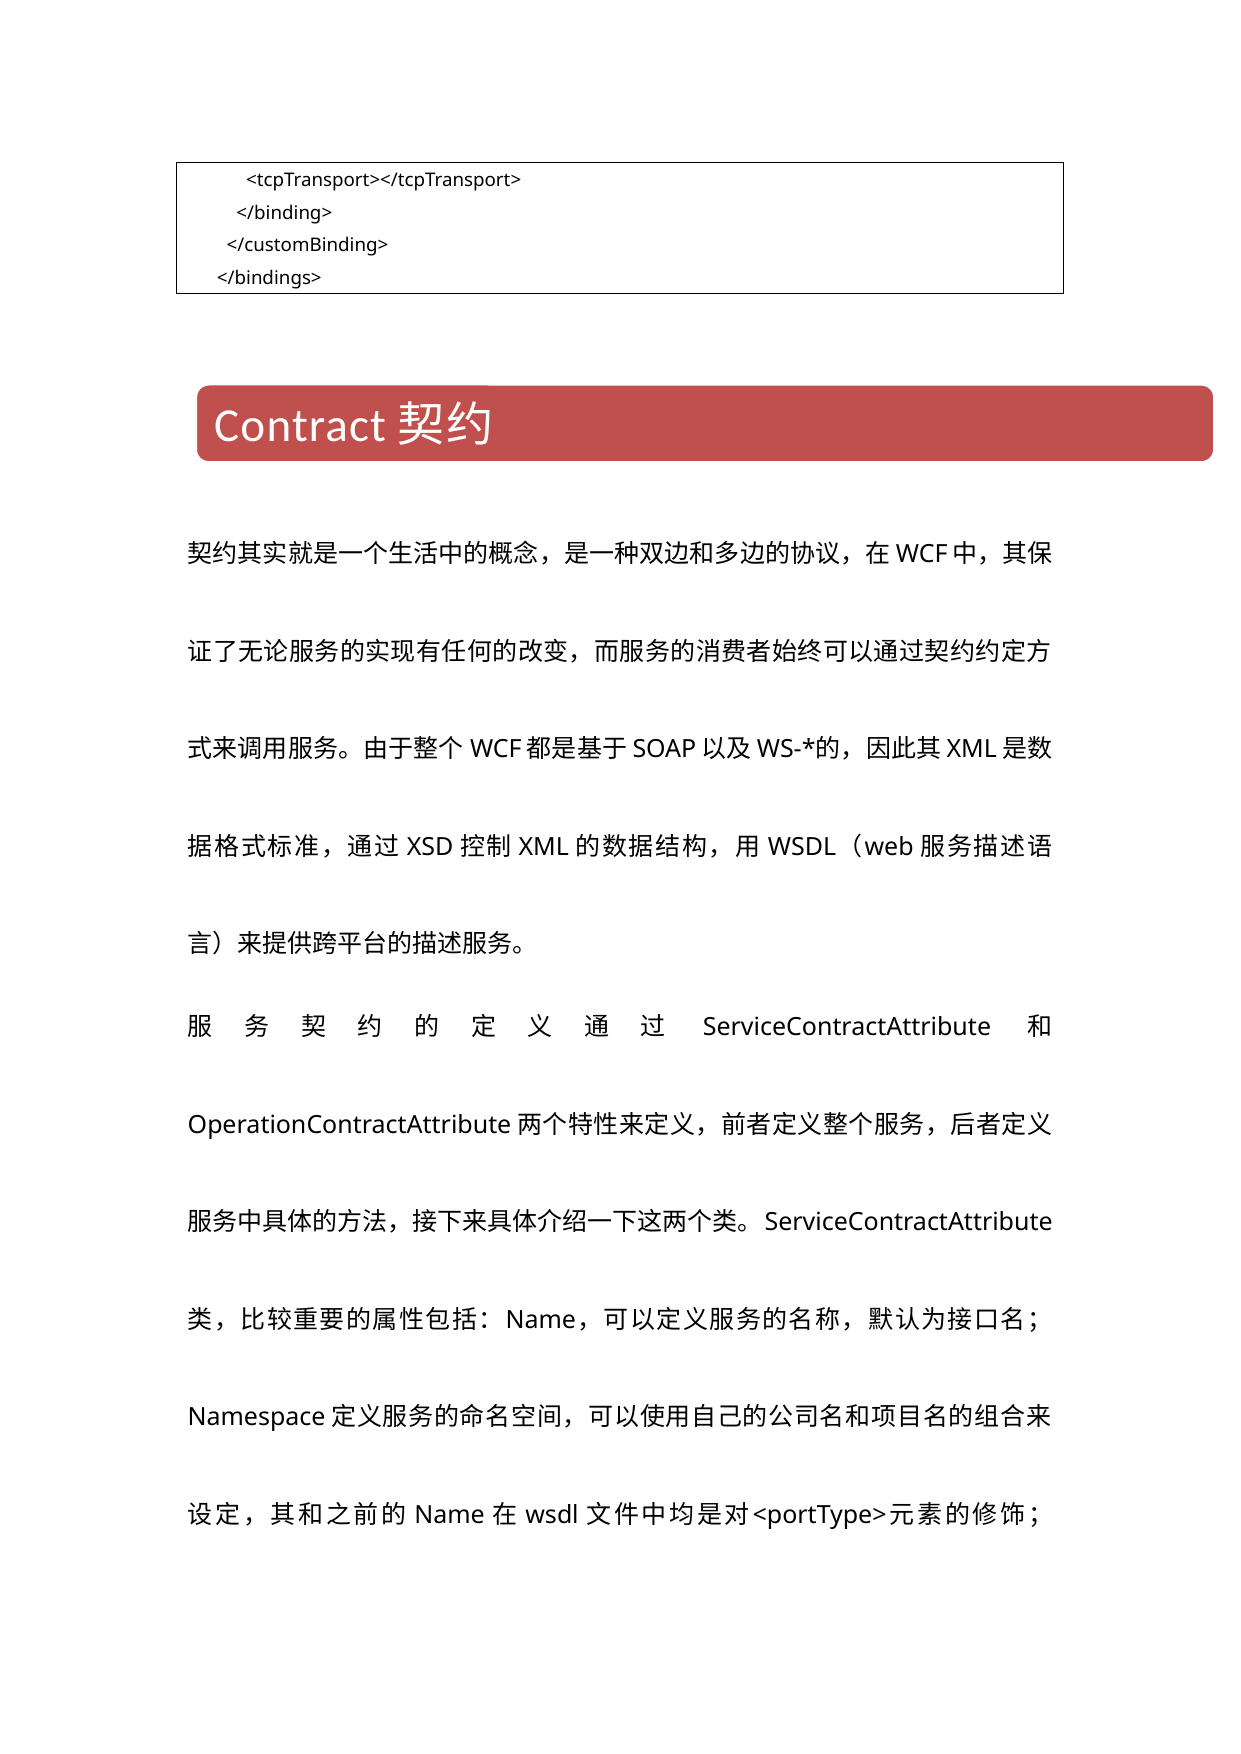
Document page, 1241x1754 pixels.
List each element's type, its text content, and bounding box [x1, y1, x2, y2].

text 契约其实就是一个生活中的概念，是一种双边和多边的协议，在WCF中，其保证了无论服务的实现有任何的改变，而服务的消费者始终可以通过契约约定方式来调用服务。由于整个WCF都是基于SOAP以及WS-*的，因此其XML是数据格式标准，通过XSD控制XML的数据结构，用WSDL（web服务描述语言）来提供跨平台的描述服务。 [187, 519, 1053, 974]
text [187, 992, 1053, 1545]
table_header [177, 163, 1063, 293]
